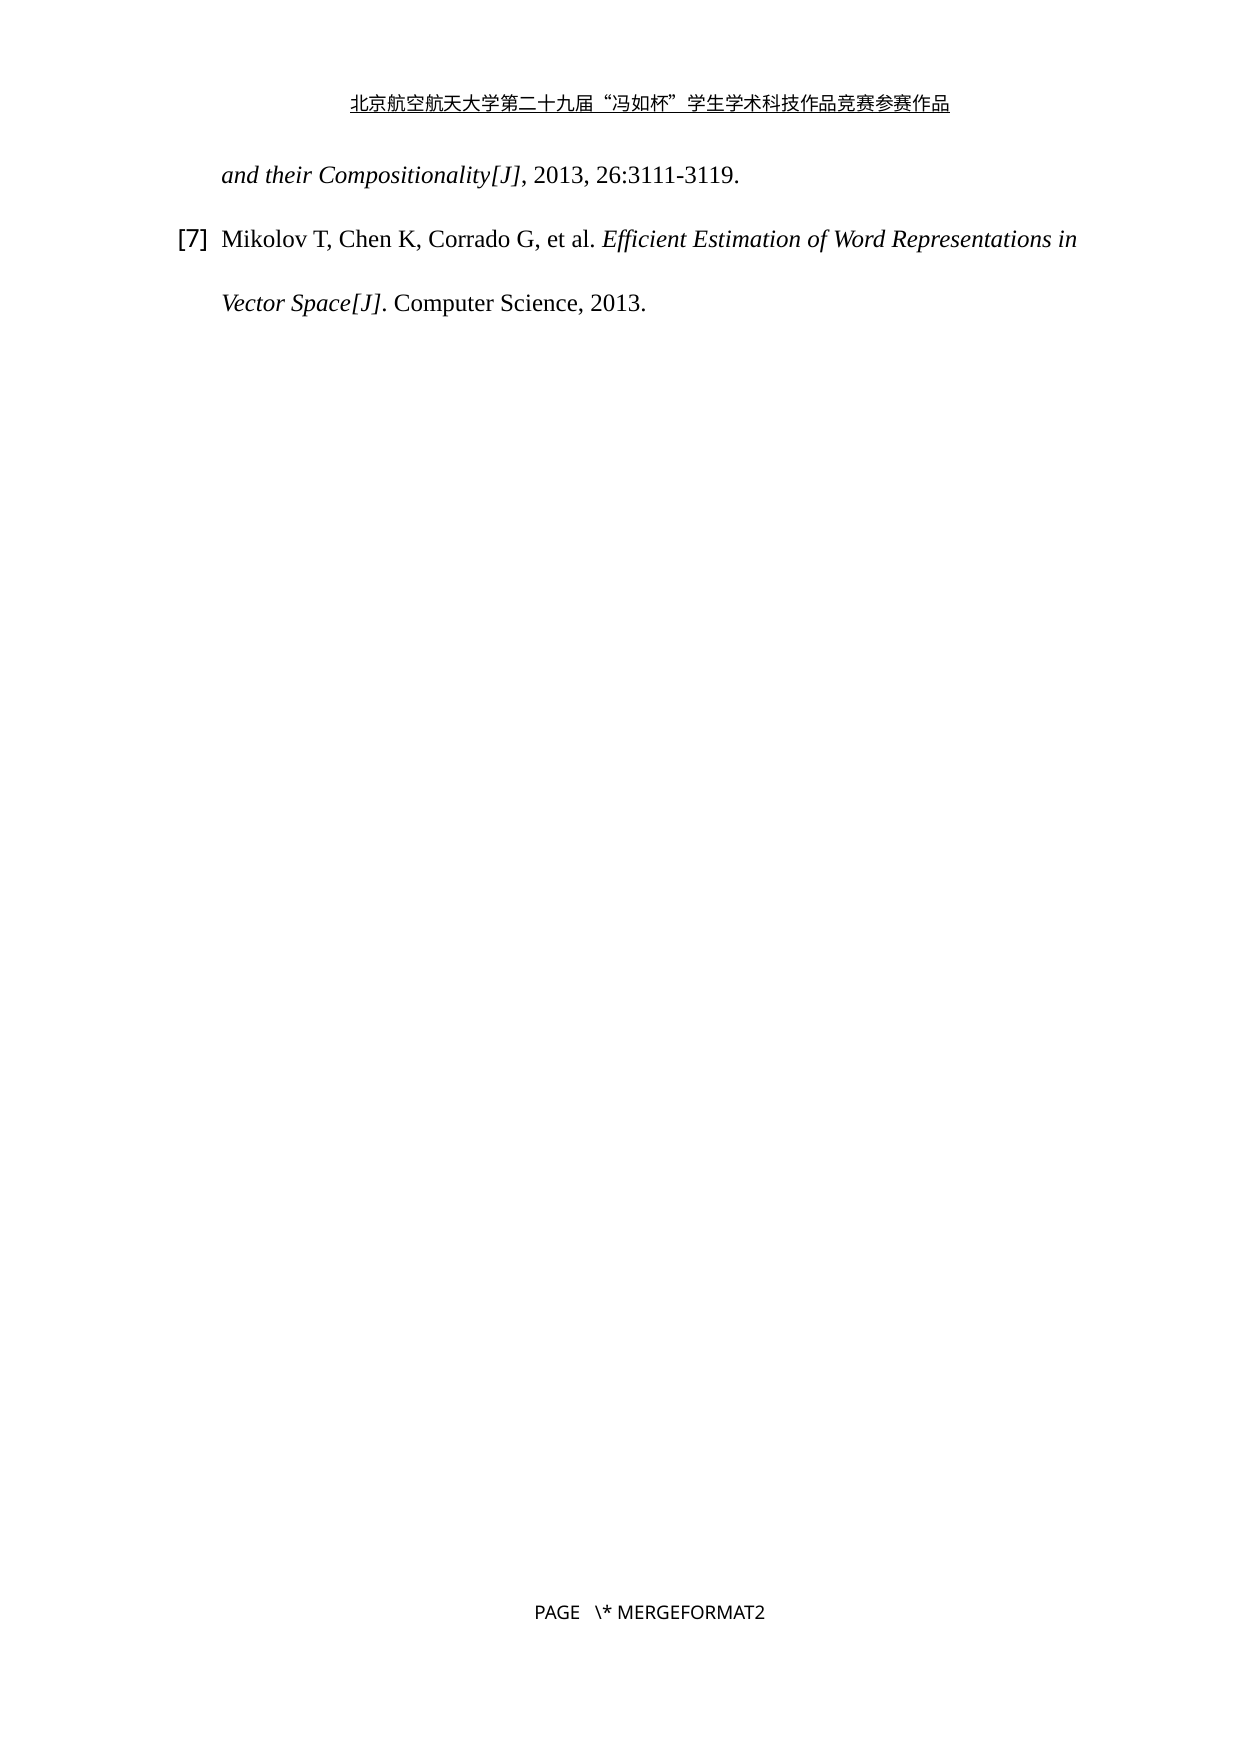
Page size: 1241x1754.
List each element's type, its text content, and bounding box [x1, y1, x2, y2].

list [177, 158, 1122, 191]
list Mikolov T, Chen K, Corrado G, et al. Efficient Estimation of Word Representations in Vector Space[J]. Computer Science, 2013. [177, 205, 1122, 319]
